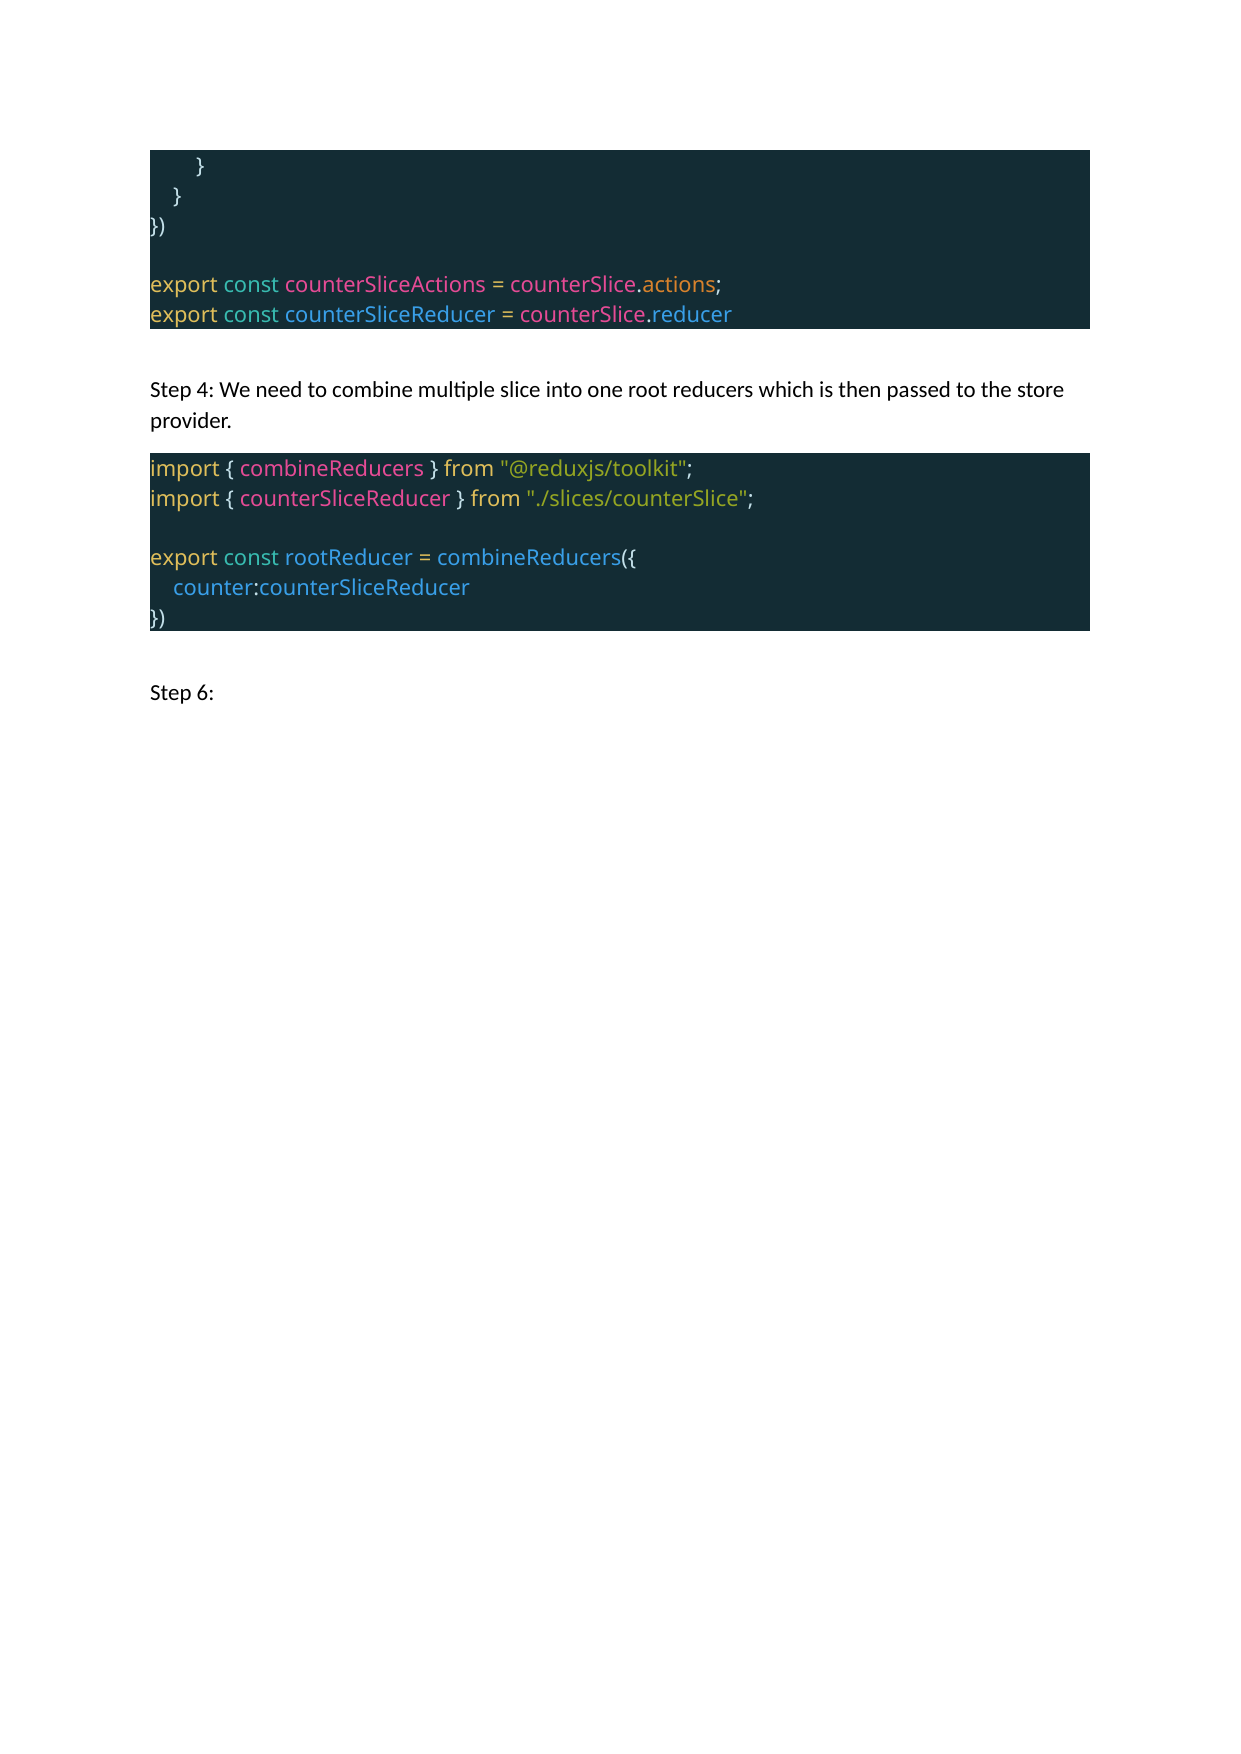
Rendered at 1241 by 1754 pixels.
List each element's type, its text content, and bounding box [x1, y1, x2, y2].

text }) [150, 209, 1090, 239]
text export const rootReducer = combineReducers({ [150, 542, 1090, 572]
text export const counterSliceActions = counterSlice.actions; [150, 269, 1090, 299]
text counter:counterSliceReducer [150, 572, 1090, 602]
text import { counterSliceReducer } from "./slices/counterSlice"; [150, 482, 1090, 512]
text } [150, 150, 1090, 180]
text }) [150, 602, 1090, 631]
text } [150, 180, 1090, 209]
text export const counterSliceReducer = counterSlice.reducer [150, 299, 1090, 329]
text Step 4: We need to combine multiple slice into one root reducers which is then passed to the store provider. [150, 376, 1090, 434]
text import { combineReducers } from "@reduxjs/toolkit"; [150, 453, 1090, 482]
text Step 6: [150, 678, 1090, 706]
